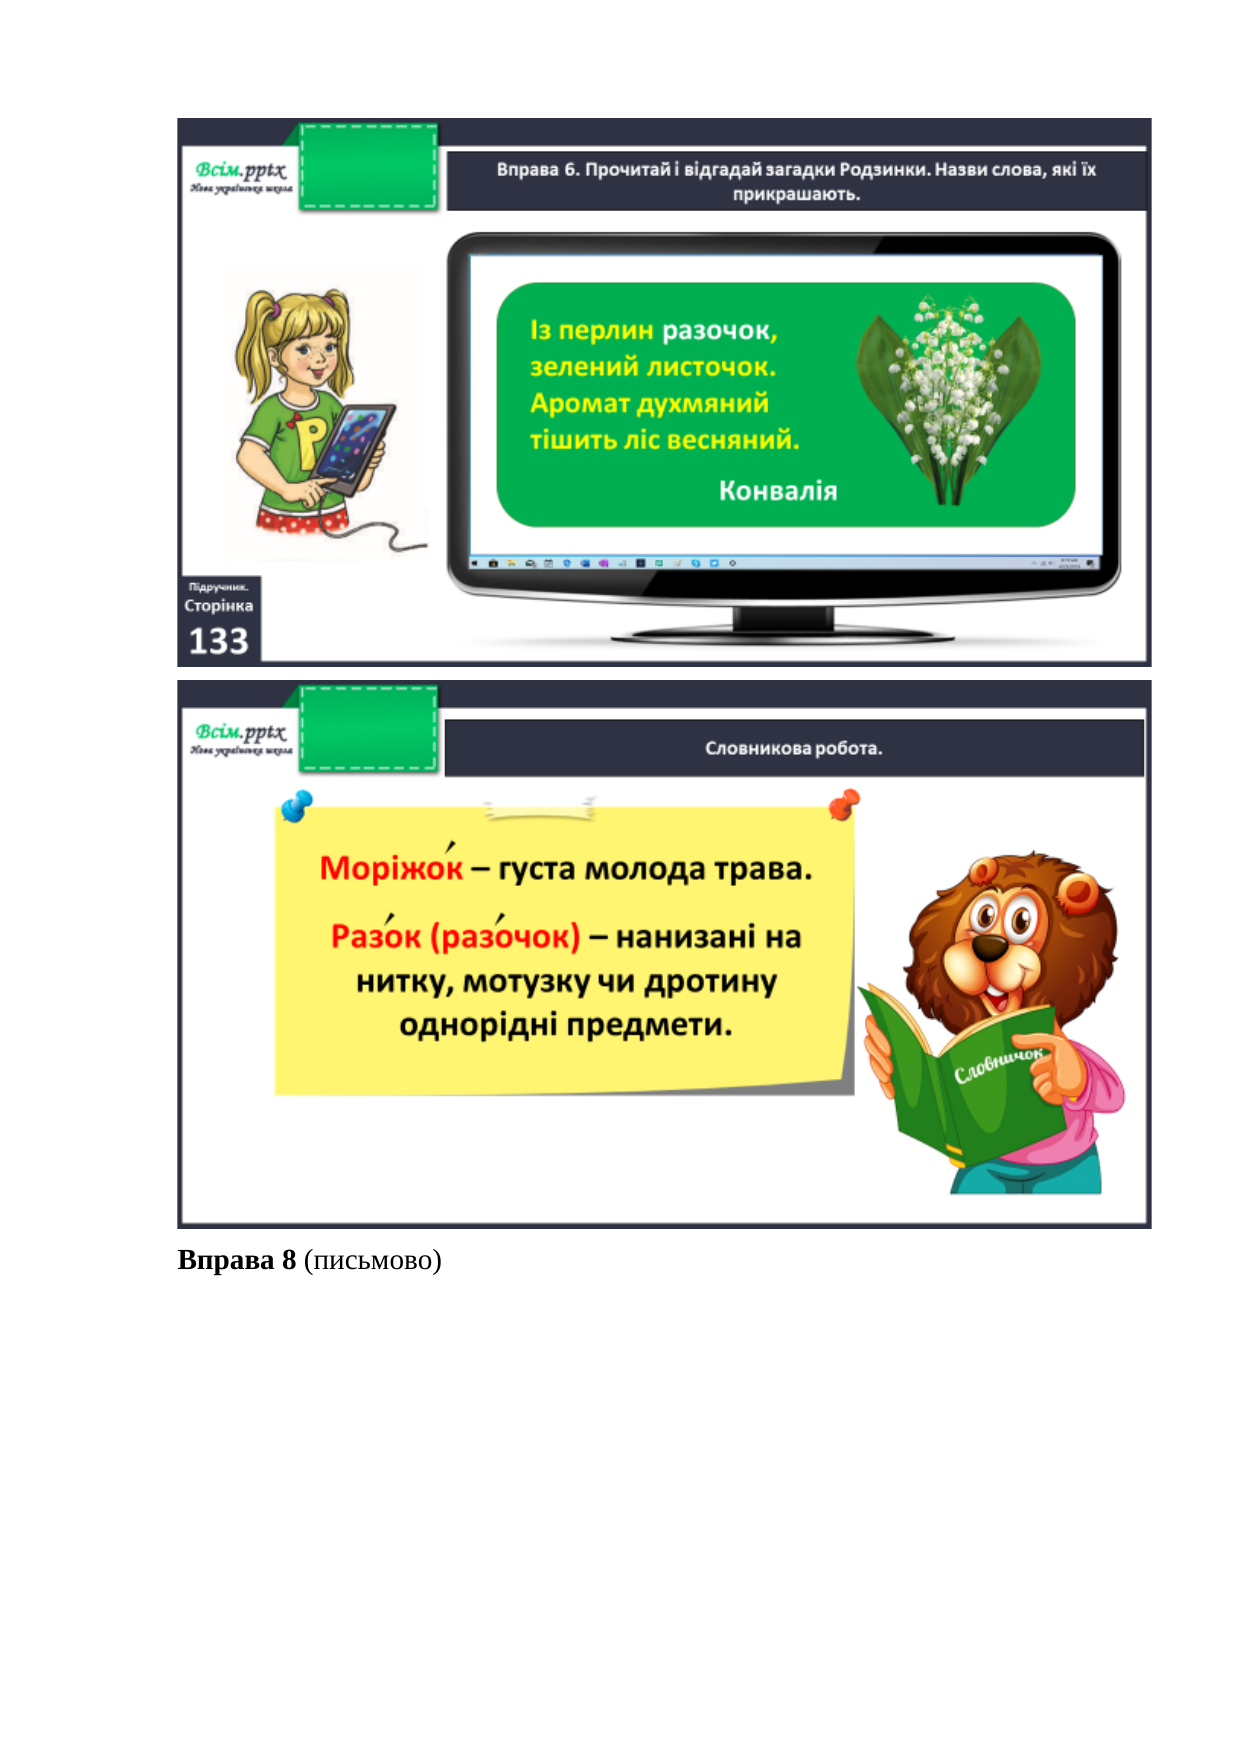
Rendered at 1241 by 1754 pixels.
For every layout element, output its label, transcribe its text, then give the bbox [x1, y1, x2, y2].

picture [177, 680, 1152, 1229]
picture [177, 118, 1152, 667]
text Вправа 8 (письмово) [177, 1242, 1152, 1276]
